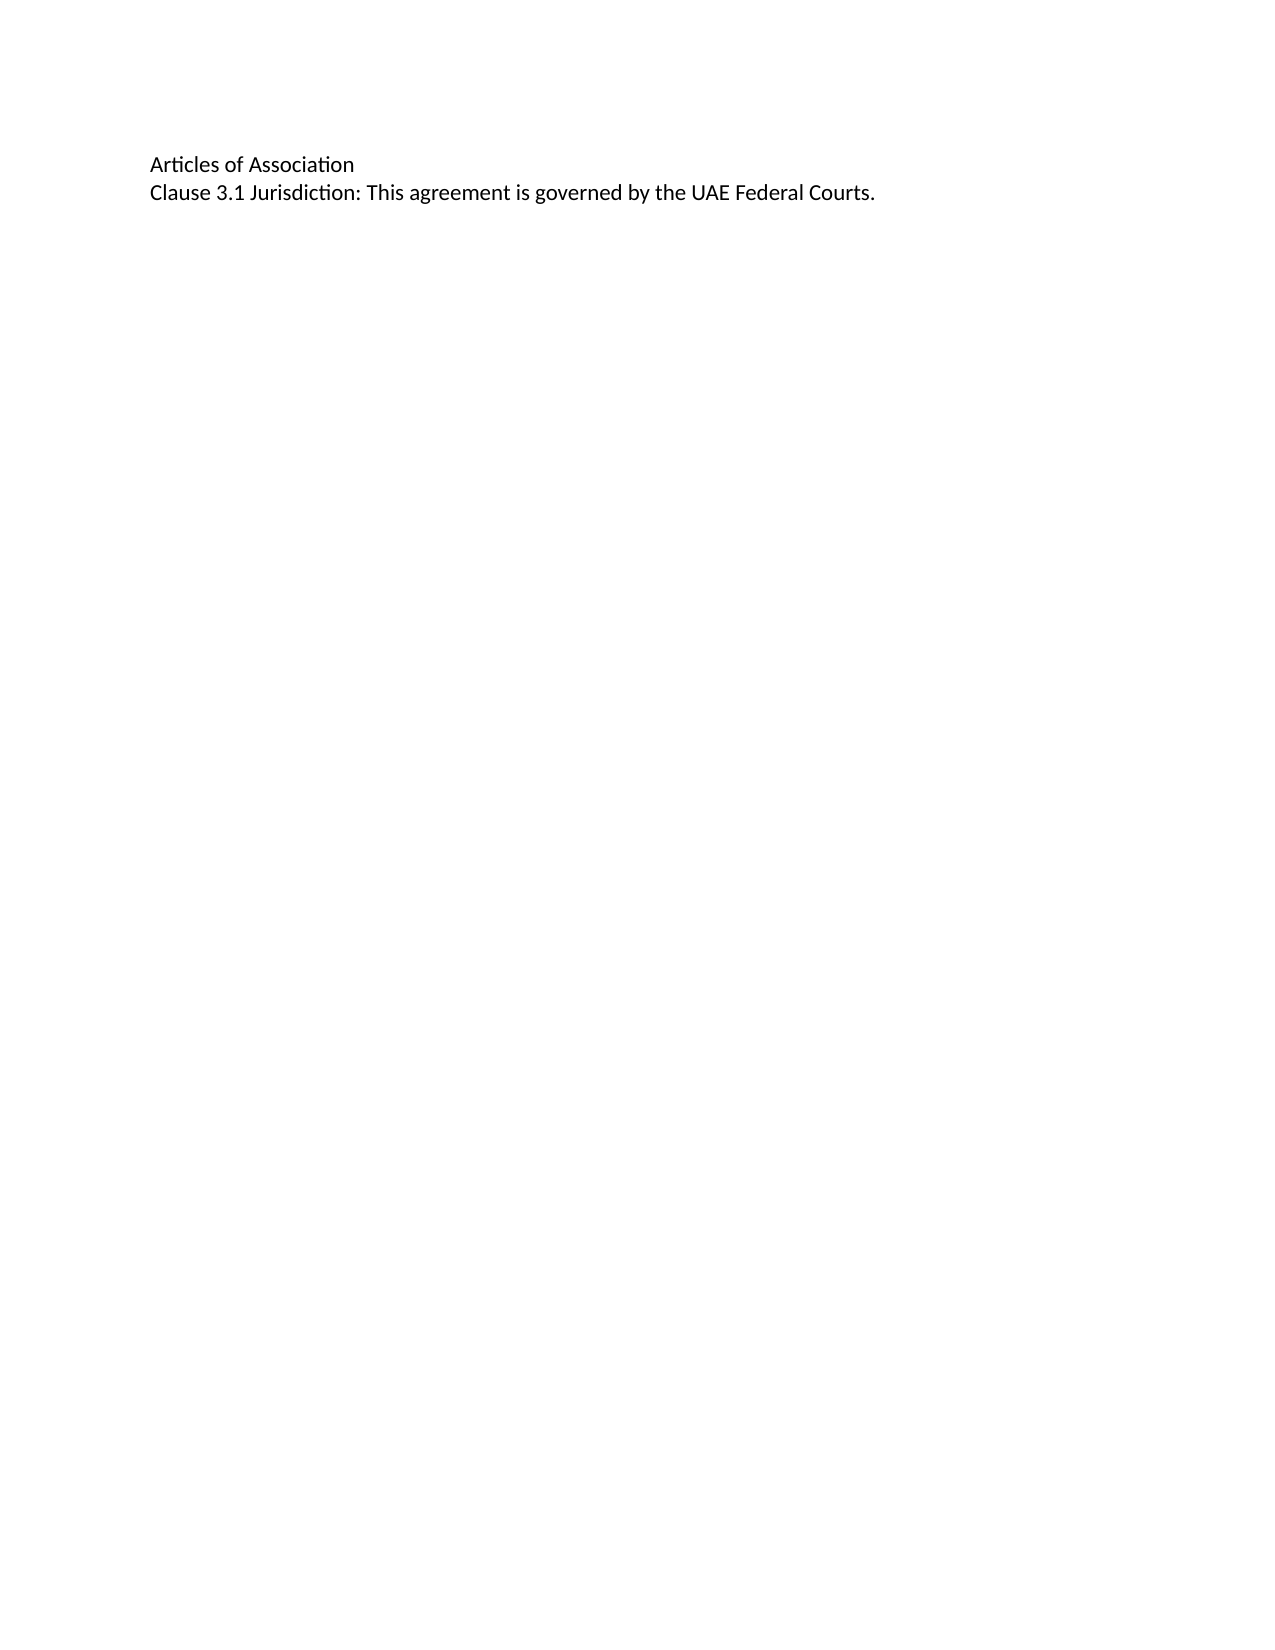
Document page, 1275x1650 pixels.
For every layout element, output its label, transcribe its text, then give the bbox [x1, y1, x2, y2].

text Clause 3.1 Jurisdiction: This agreement is governed by the UAE Federal Courts. [150, 184, 1125, 218]
text Articles of Association [150, 150, 1125, 184]
